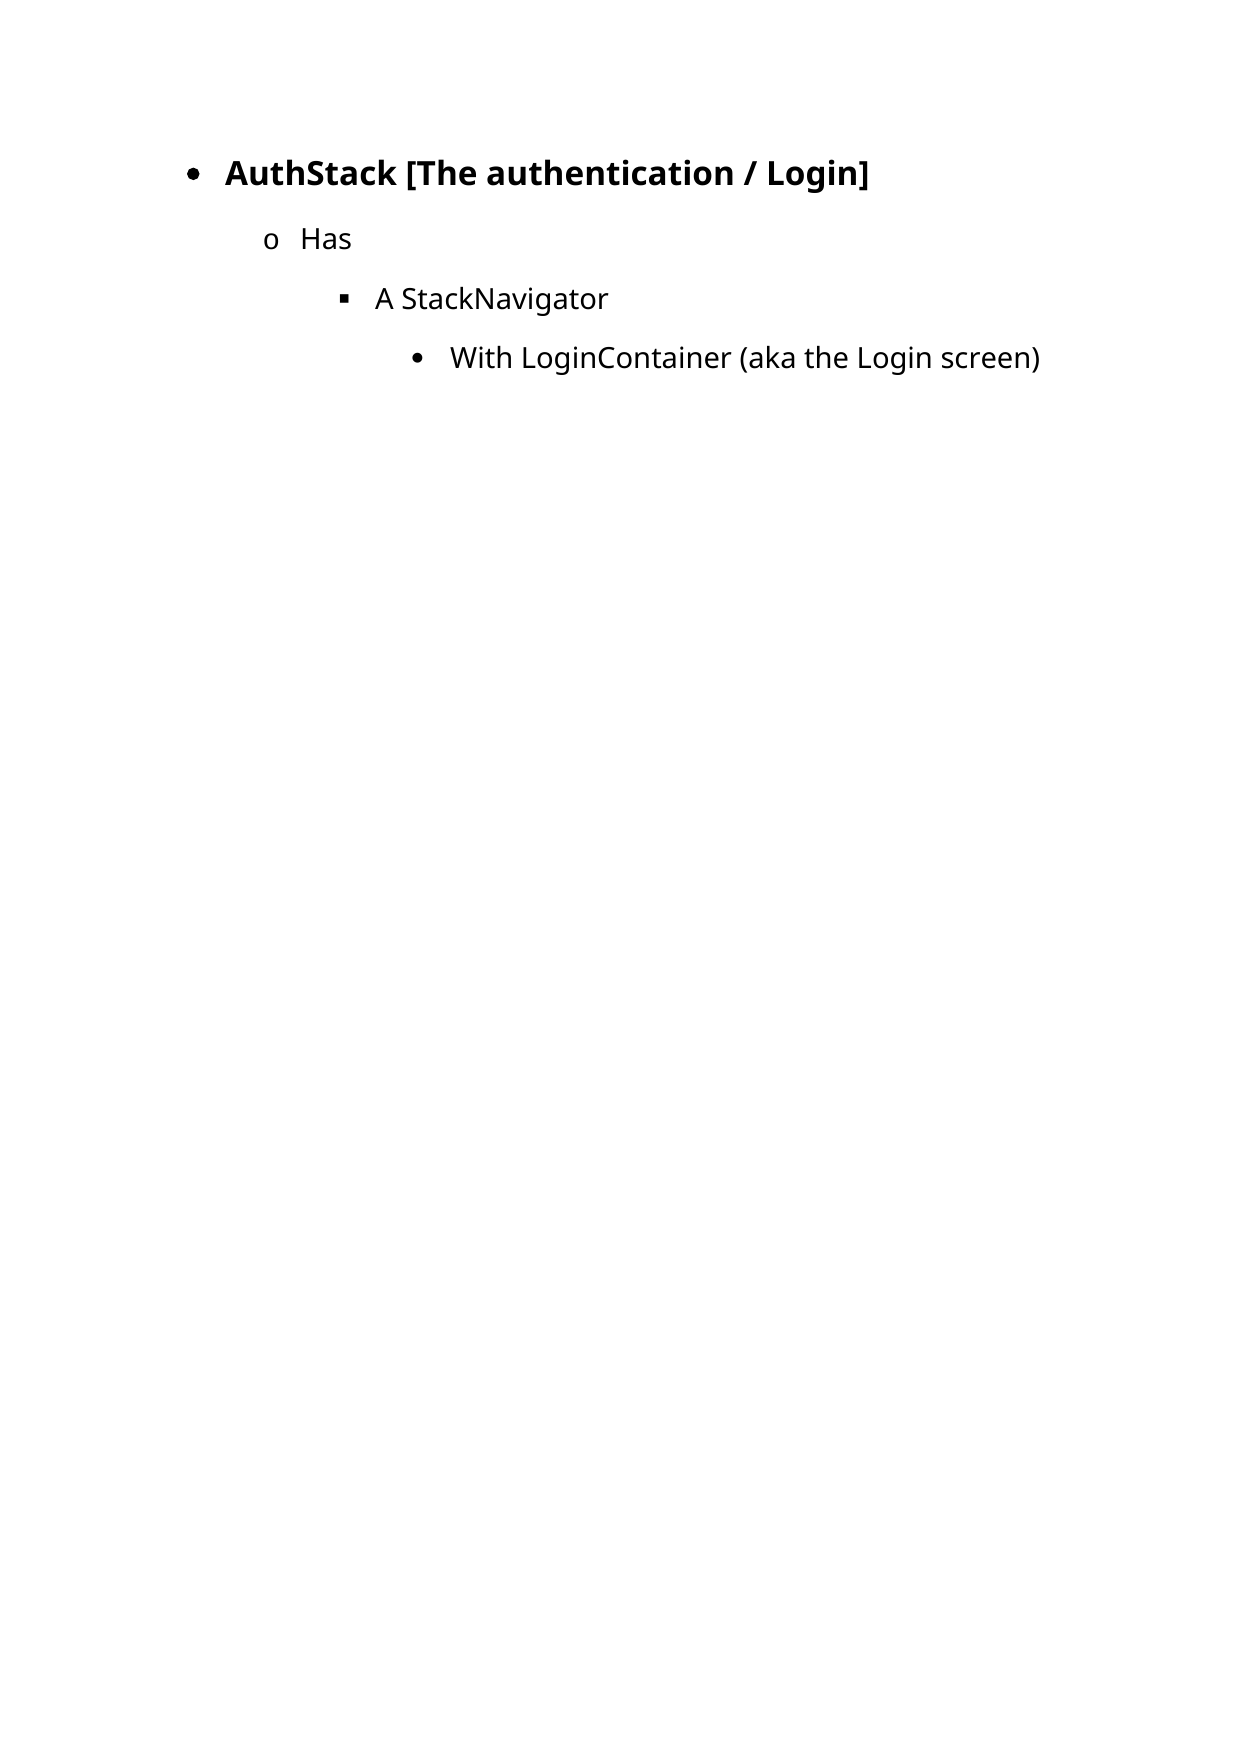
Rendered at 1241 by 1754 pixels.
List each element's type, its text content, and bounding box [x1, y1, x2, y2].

list A StackNavigator [337, 278, 1090, 318]
list With LoginContainer (aka the Login screen) [412, 337, 1090, 377]
list Has [262, 218, 1090, 258]
list AuthStack [The authentication / Login] [187, 150, 1090, 195]
